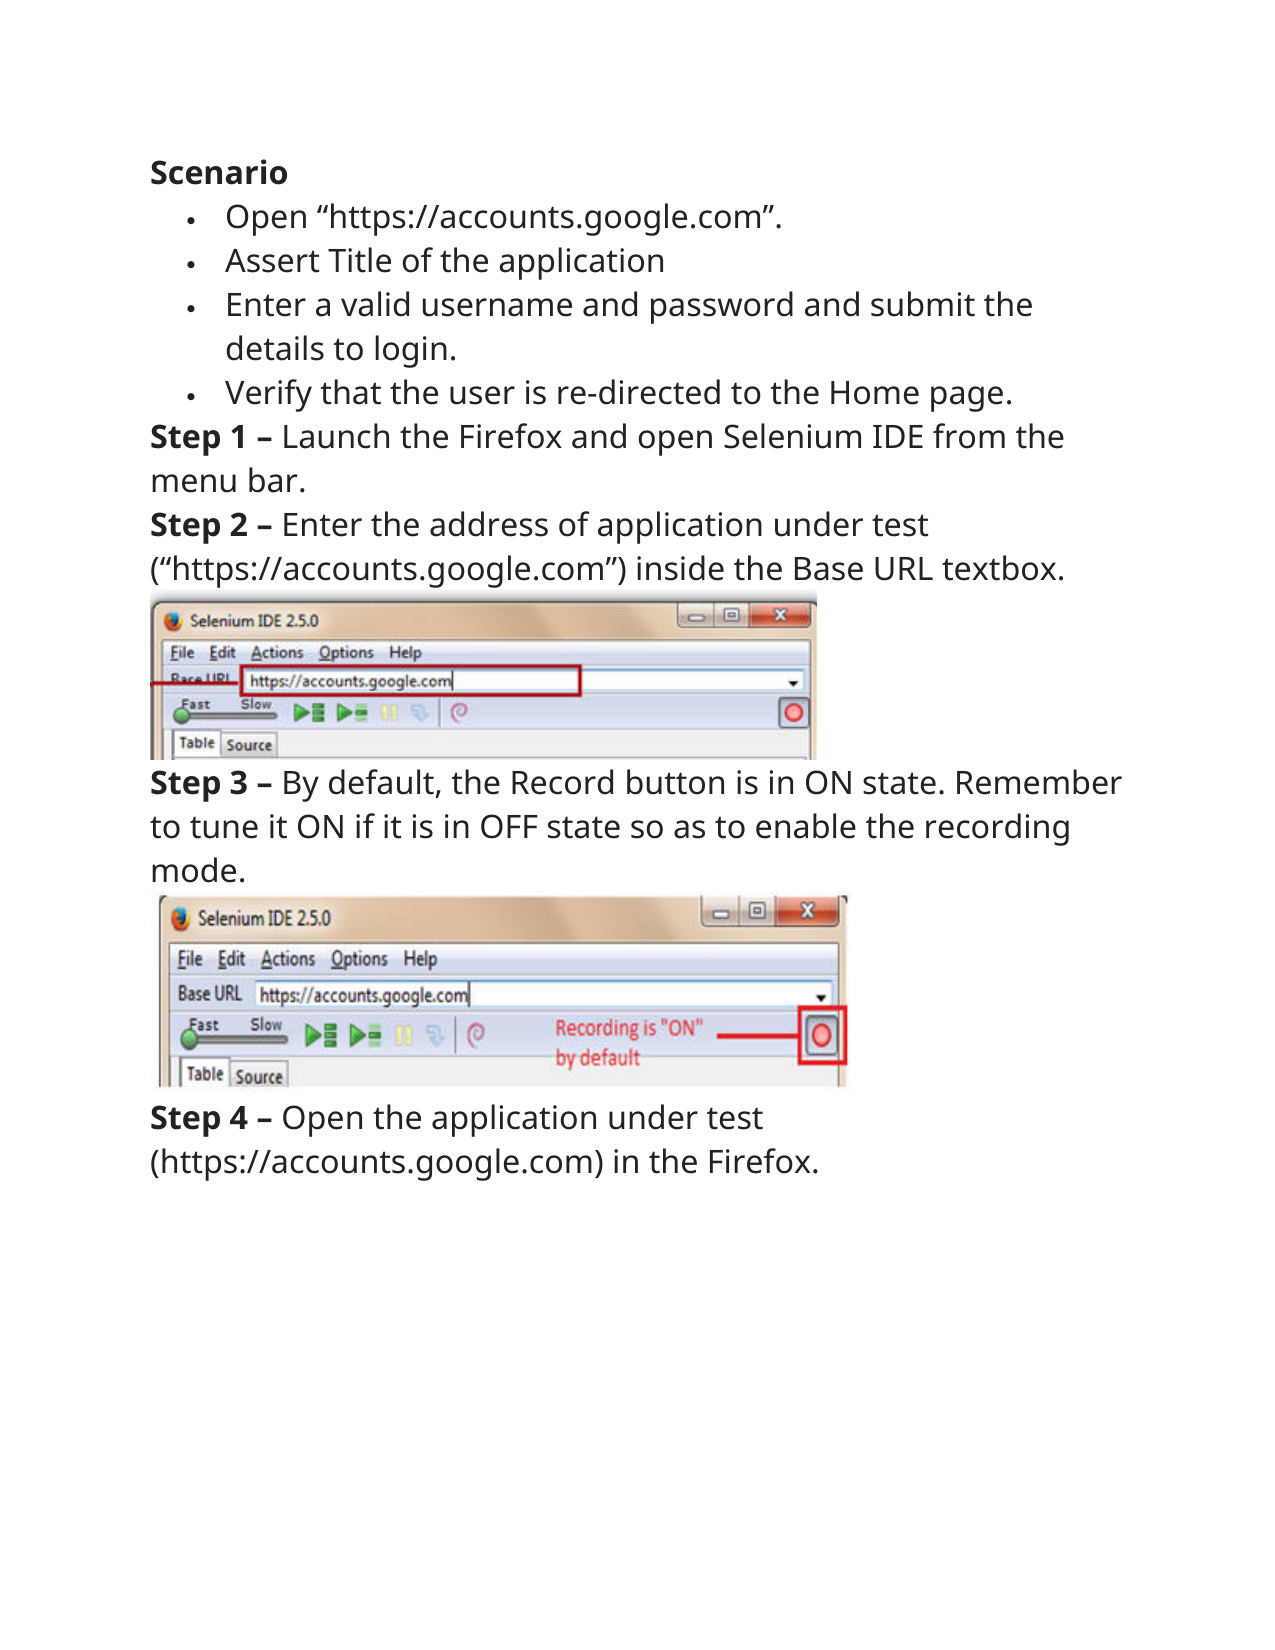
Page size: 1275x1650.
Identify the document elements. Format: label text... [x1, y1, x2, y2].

text Step 1 – Launch the Firefox and open Selenium IDE from the menu bar. [150, 414, 1125, 502]
list Open “https://accounts.google.com”. [187, 194, 1125, 238]
text Step 2 – Enter the address of application under test (“https://accounts.google.com”) inside the Base URL textbox. [150, 502, 1125, 589]
text Scenario [150, 150, 1125, 194]
picture [150, 589, 818, 760]
text Step 3 – By default, the Record button is in ON state. Remember to tune it ON if it is in OFF state so as to enable the recording mode. [150, 760, 1125, 892]
list Assert Title of the application [187, 238, 1125, 282]
list Enter a valid username and password and submit the details to login. [187, 282, 1125, 370]
picture [150, 891, 857, 1095]
text Step 4 – Open the application under test (https://accounts.google.com) in the Firefox. [150, 1095, 1125, 1183]
list Verify that the user is re-directed to the Home page. [187, 370, 1125, 414]
